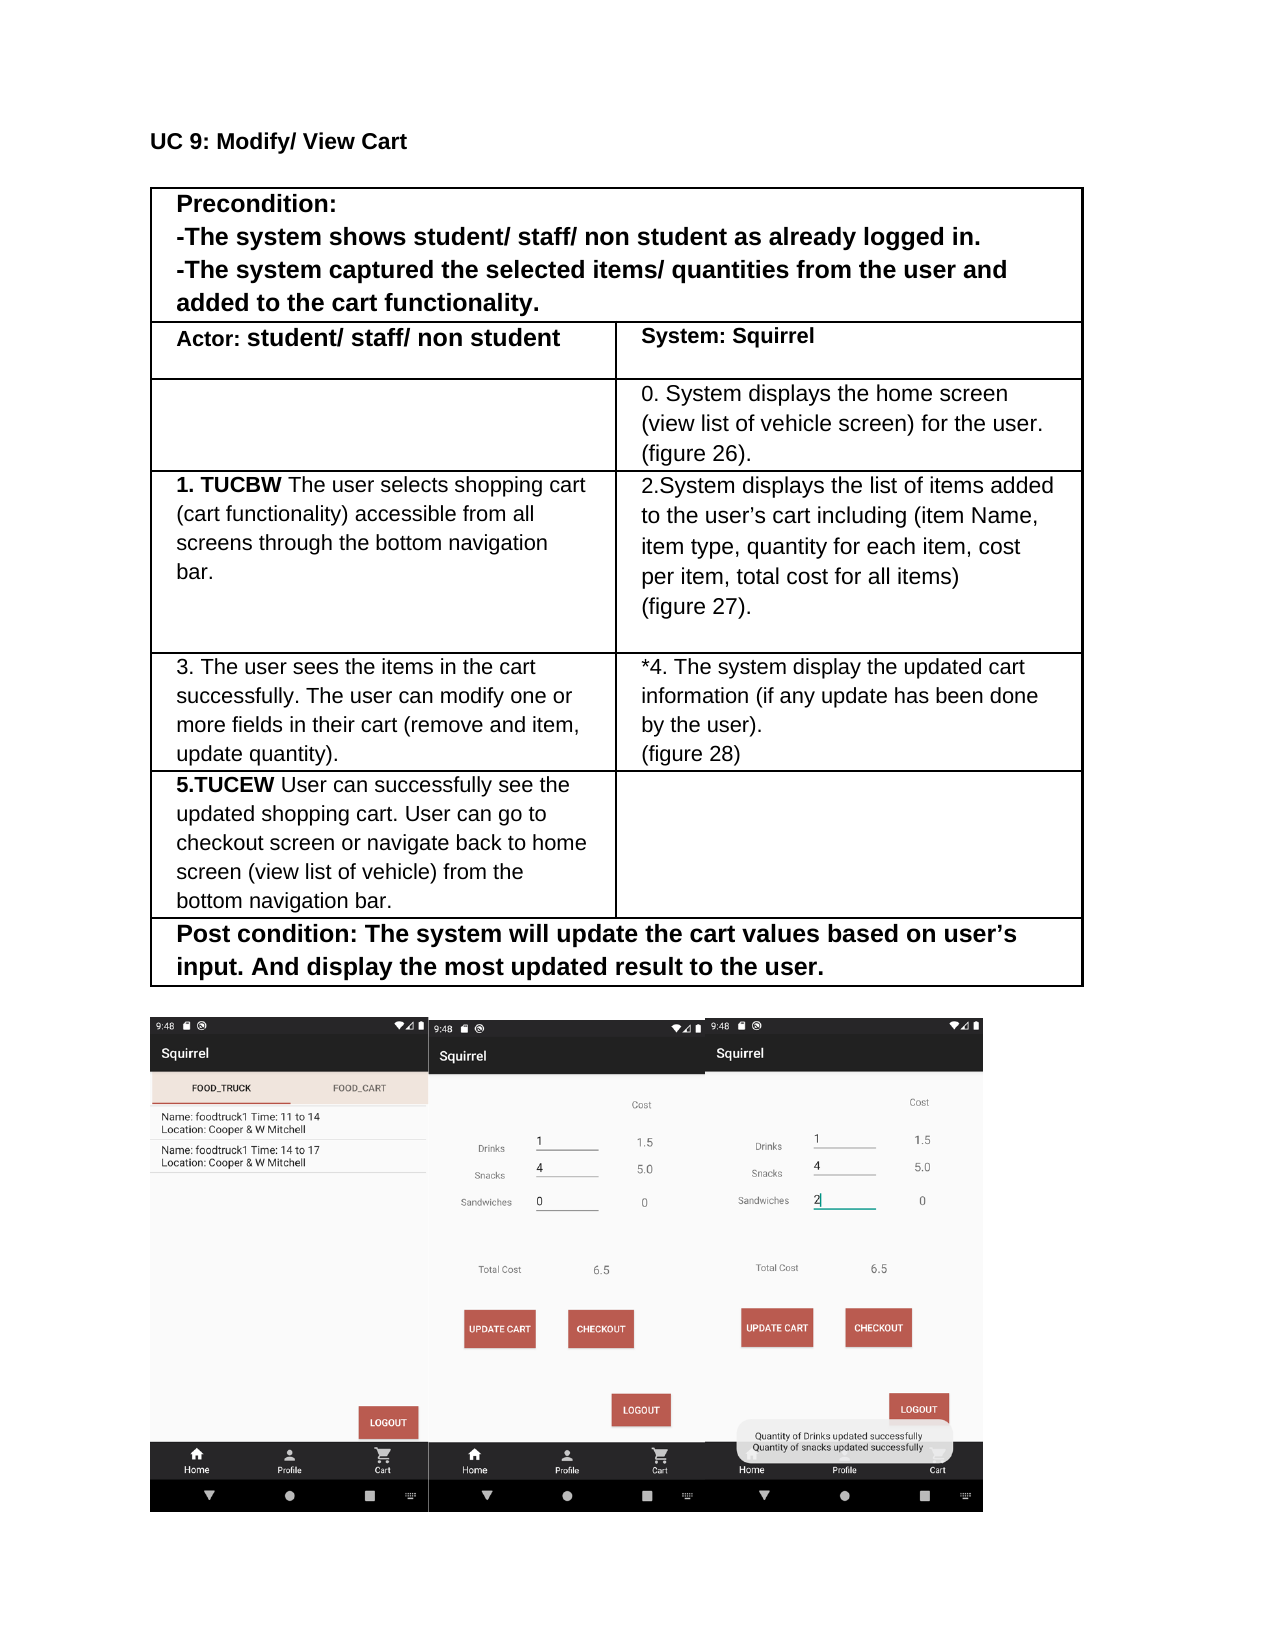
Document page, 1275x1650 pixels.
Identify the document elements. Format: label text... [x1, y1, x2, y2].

table_cell *4. The system display the updated cart information (if any update has been done by the user). (figure 28) [617, 654, 1081, 770]
table_cell 0. System displays the home screen (view list of vehicle screen) for the user. (figure 26). [617, 380, 1081, 470]
table_cell 2.System displays the list of items added to the user’s cart including (item Name, item type, quantity for each item, cost per item, total cost for all items) (figure 27). [617, 472, 1081, 652]
table_cell [617, 772, 1081, 917]
table_cell 3. The user sees the items in the cart successfully. The user can modify one or more fields in their cart (remove and item, update quantity). [152, 654, 615, 770]
table_cell 5.TUCEW User can successfully see the updated shopping cart. User can go to checkout screen or navigate back to home screen (view list of vehicle) from the bottom navigation bar. [152, 772, 615, 917]
table_cell Post condition: The system will update the cart values based on user’s input. And display the most updated result to the user. [152, 919, 1081, 985]
picture [150, 1017, 983, 1512]
table_cell [152, 380, 615, 470]
text UC 9: Modify/ View Cart [150, 128, 1125, 154]
table_cell 1. TUCBW The user selects shopping cart (cart functionality) accessible from all screens through the bottom navigation bar. [152, 472, 615, 652]
table_cell System: Squirrel [617, 323, 1081, 377]
table_cell Actor: student/ staff/ non student [152, 323, 615, 377]
table_header Precondition: -The system shows student/ staff/ non student as already logged in. -The system captured the selected items/ quantities from the user and added to the cart functionality. [152, 189, 1081, 321]
